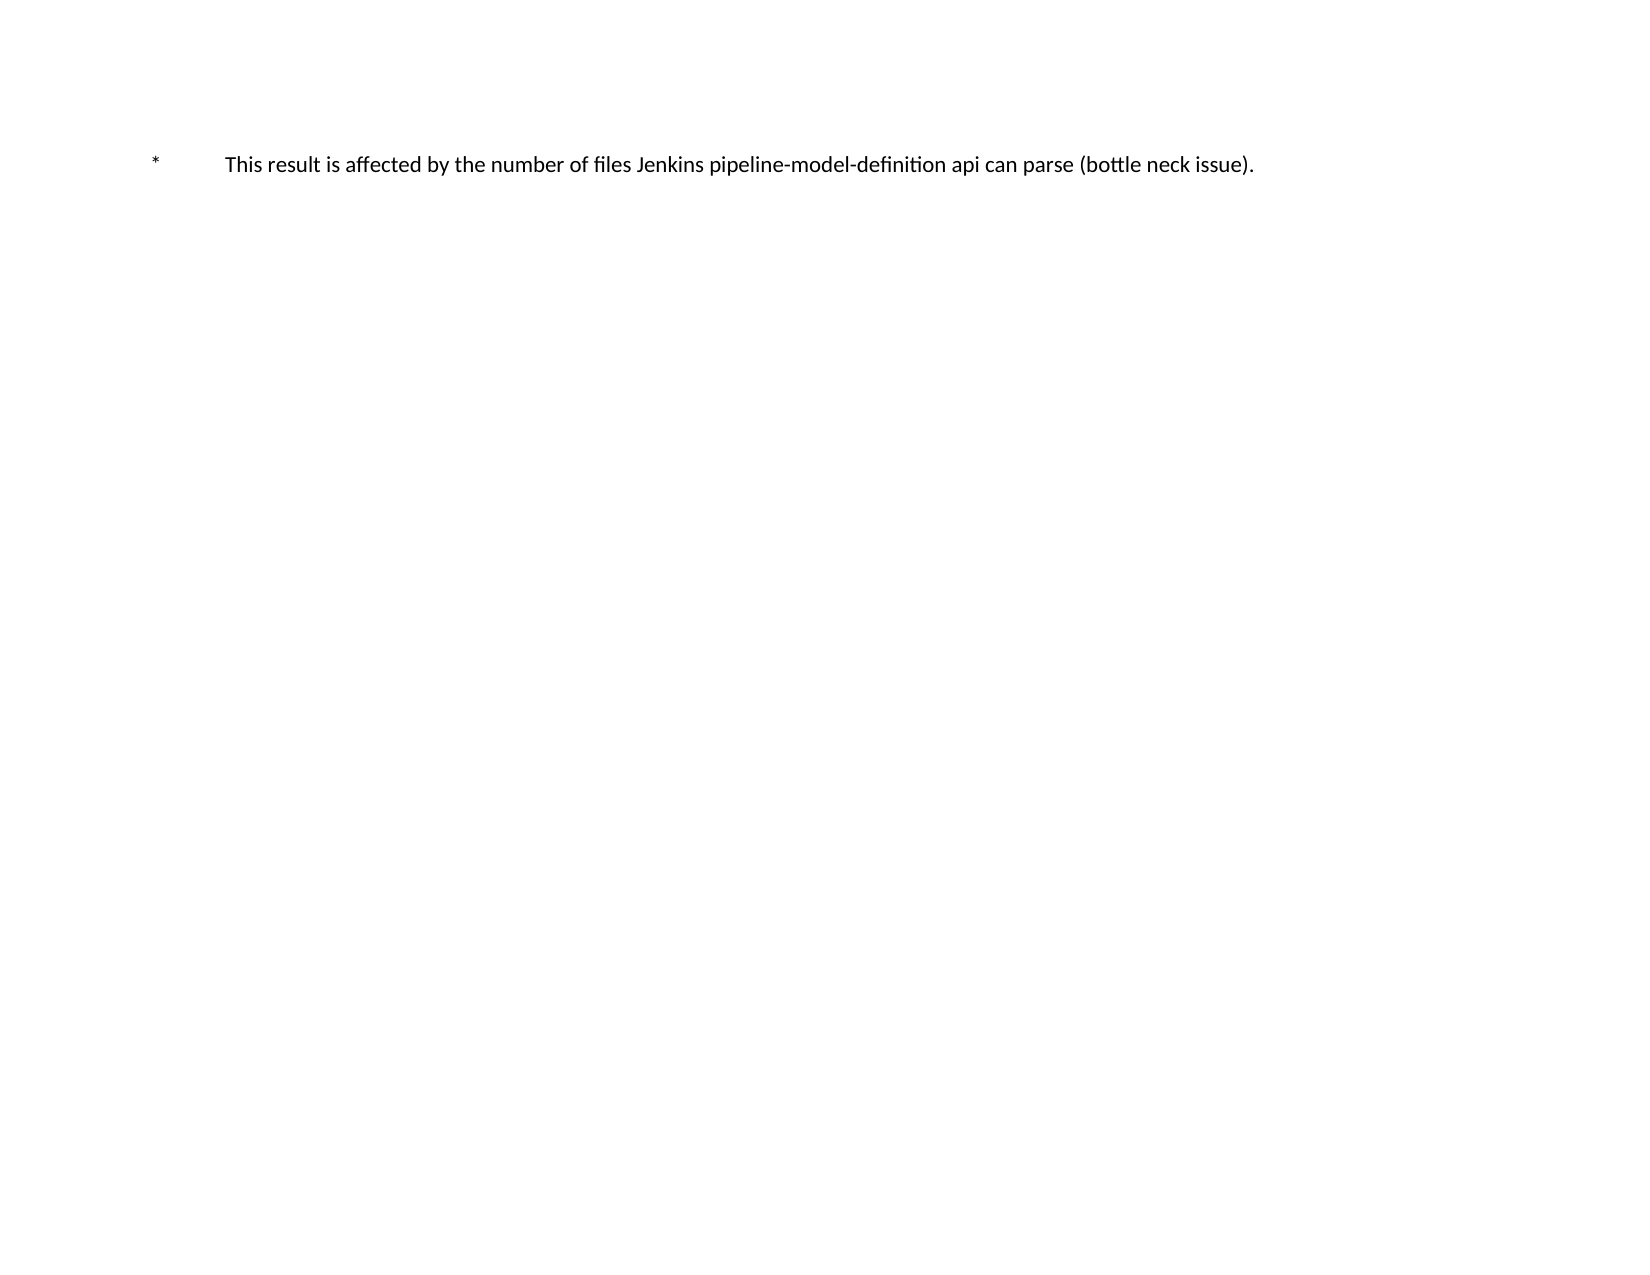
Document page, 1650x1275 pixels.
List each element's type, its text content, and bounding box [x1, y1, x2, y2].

text * This result is affected by the number of files Jenkins pipeline-model-definition api can parse (bottle neck issue). [150, 150, 1500, 178]
